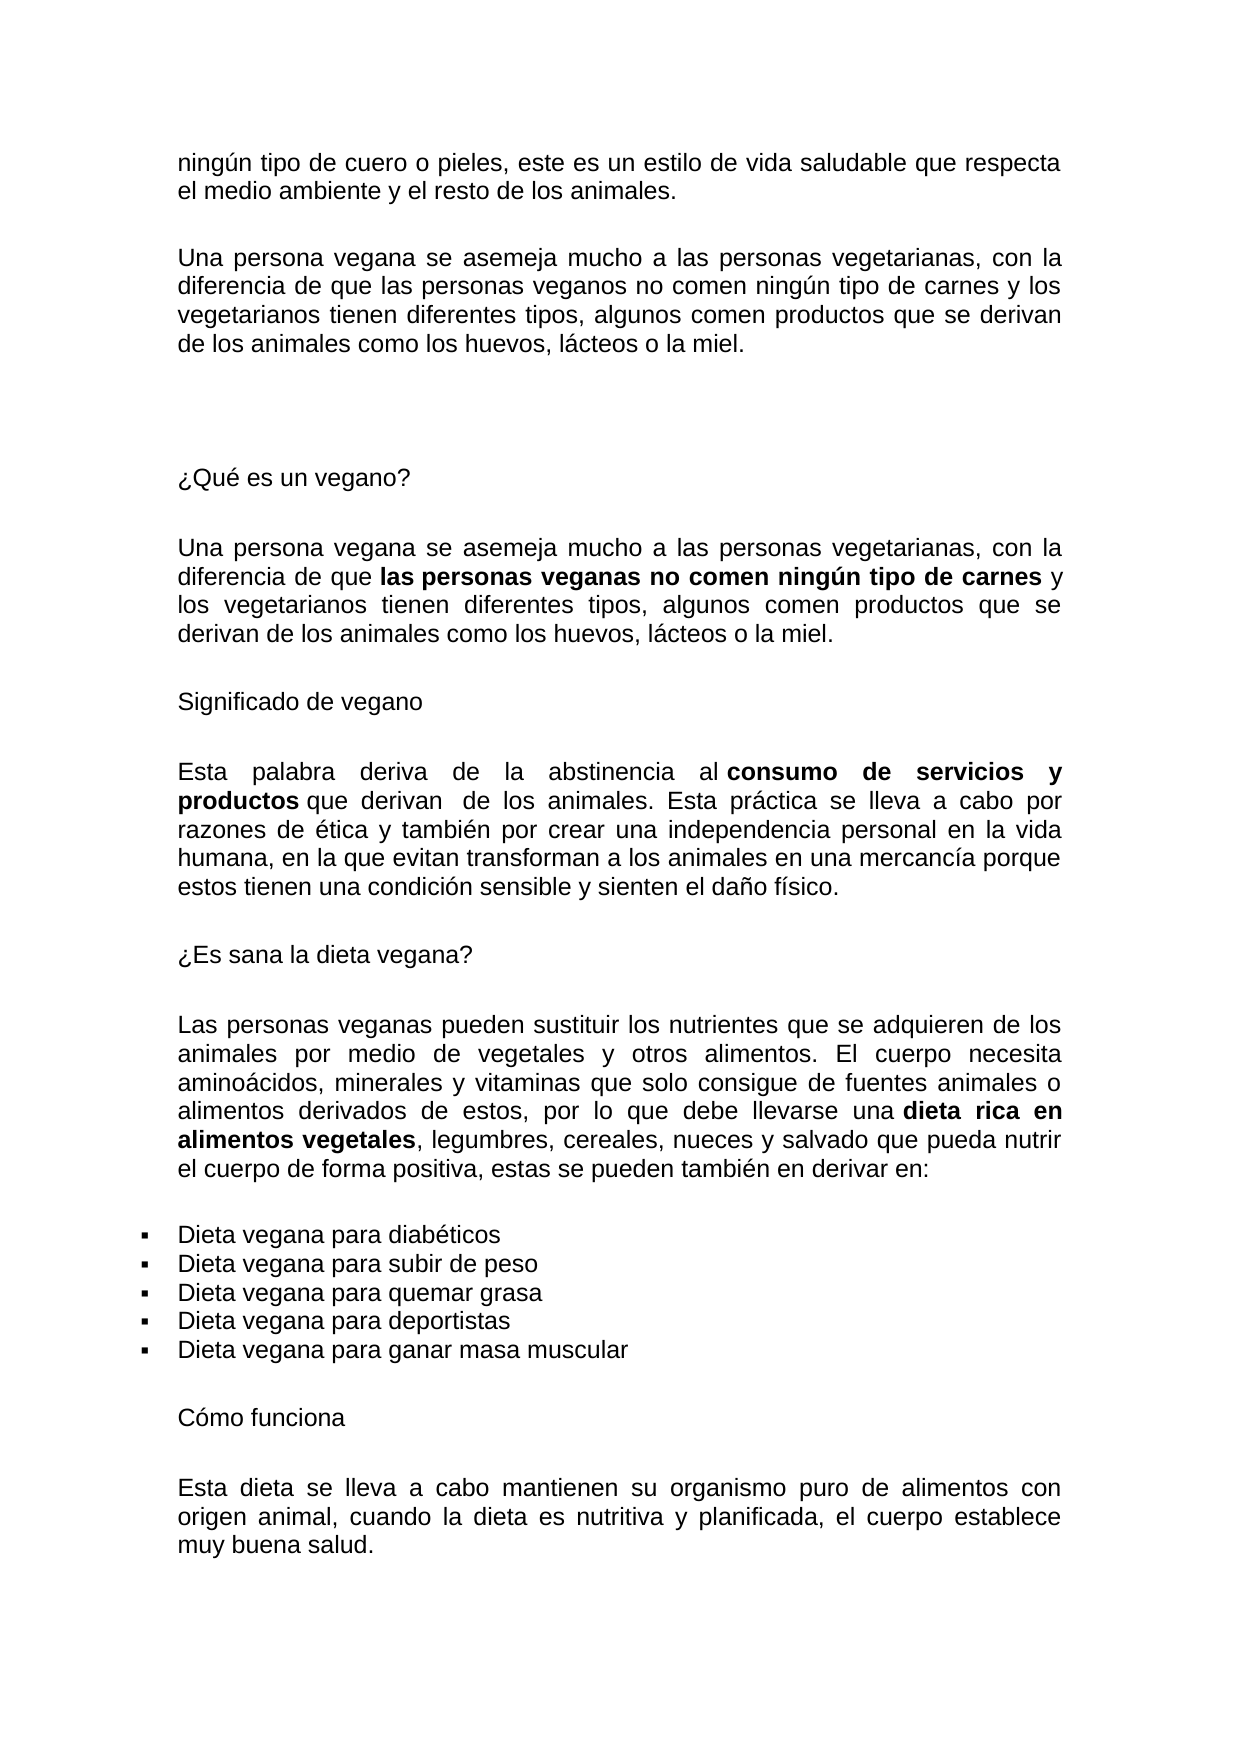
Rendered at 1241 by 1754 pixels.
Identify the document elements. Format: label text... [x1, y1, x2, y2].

subtitle ¿Es sana la dieta vegana? [177, 940, 1063, 969]
text Las personas veganas pueden sustituir los nutrientes que se adquieren de los animales por medio de vegetales y otros alimentos. El cuerpo necesita aminoácidos, minerales y vitaminas que solo consigue de fuentes animales o alimentos derivados de estos, por lo que debe llevarse una dieta rica en alimentos vegetales, legumbres, cereales, nueces y salvado que pueda nutrir el cuerpo de forma positiva, estas se pueden también en derivar en: [177, 1010, 1063, 1183]
text Esta palabra deriva de la abstinencia al consumo de servicios y productos que derivan de los animales. Esta práctica se lleva a cabo por razones de ética y también por crear una independencia personal en la vida humana, en la que evitan transforman a los animales en una mercancía porque estos tienen una condición sensible y sienten el daño físico. [177, 757, 1063, 901]
list Dieta vegana para subir de peso [140, 1249, 1063, 1278]
subtitle Significado de vegano [177, 687, 1063, 716]
list Dieta vegana para diabéticos [140, 1220, 1063, 1249]
list Dieta vegana para quemar grasa [140, 1278, 1063, 1306]
text Una persona vegana se asemeja mucho a las personas vegetarianas, con la diferencia de que las personas veganos no comen ningún tipo de carnes y los vegetarianos tienen diferentes tipos, algunos comen productos que se derivan de los animales como los huevos, lácteos o la miel. [177, 243, 1063, 358]
text Una persona vegana se asemeja mucho a las personas vegetarianas, con la diferencia de que las personas veganas no comen ningún tipo de carnes y los vegetarianos tienen diferentes tipos, algunos comen productos que se derivan de los animales como los huevos, lácteos o la miel. [177, 533, 1063, 648]
text Esta dieta se lleva a cabo mantienen su organismo puro de alimentos con origen animal, cuando la dieta es nutritiva y planificada, el cuerpo establece muy buena salud. [177, 1473, 1063, 1559]
subtitle Cómo funciona [177, 1403, 1063, 1432]
list Dieta vegana para ganar masa muscular [140, 1335, 1063, 1364]
subtitle ¿Qué es un vegano? [177, 463, 1063, 492]
list Dieta vegana para deportistas [140, 1306, 1063, 1335]
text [177, 148, 1063, 205]
